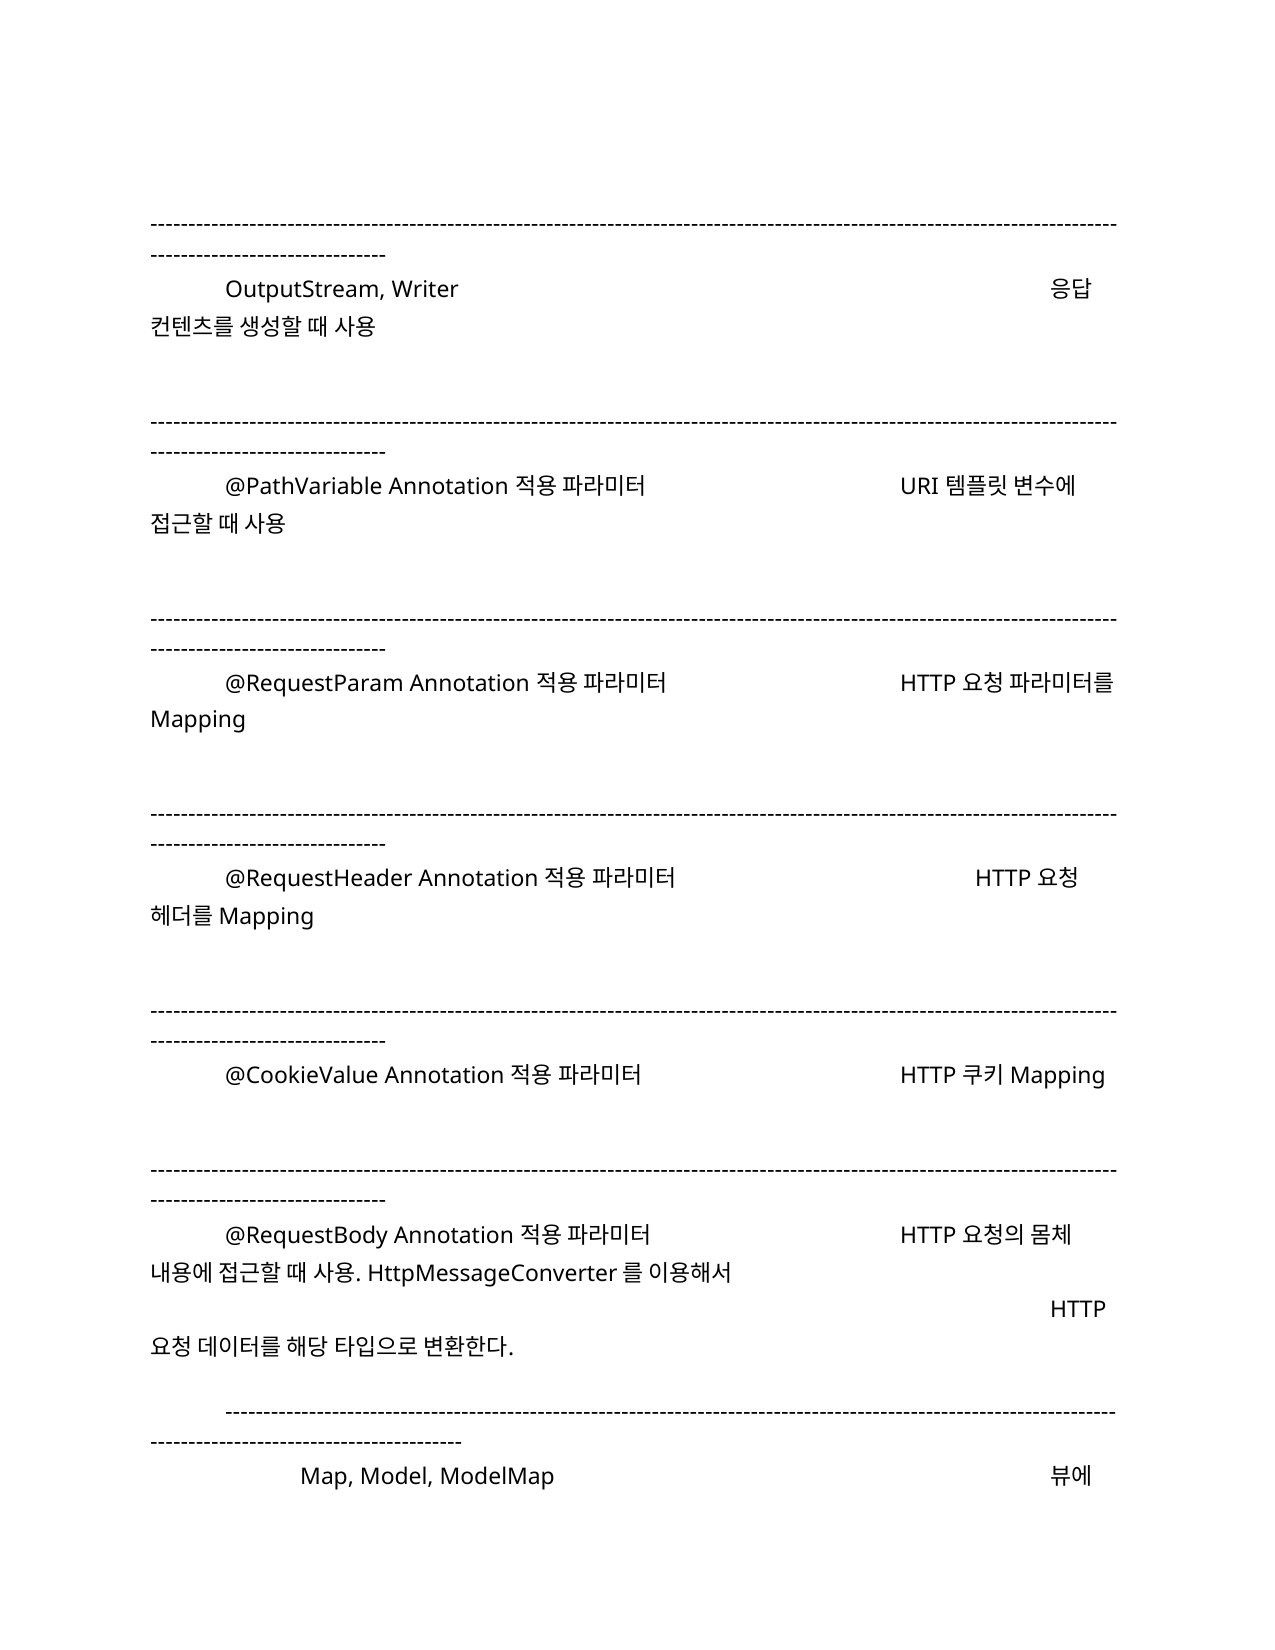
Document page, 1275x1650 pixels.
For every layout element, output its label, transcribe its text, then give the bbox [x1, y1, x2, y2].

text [150, 1368, 1125, 1454]
text HTTP 요청 데이터를 해당 타입으로 변환한다. [150, 1293, 1125, 1363]
text @RequestBody Annotation 적용 파라미터 HTTP 요청의 몸체 내용에 접근할 때 사용. HttpMessageConverter를 이용해서 [150, 1217, 1125, 1288]
text @CookieValue Annotation 적용 파라미터 HTTP 쿠키 Mapping [150, 1057, 1125, 1091]
text @RequestParam Annotation 적용 파라미터 HTTP 요청 파라미터를 Mapping [150, 665, 1125, 734]
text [150, 150, 1125, 267]
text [150, 1458, 1125, 1492]
text @RequestHeader Annotation 적용 파라미터 HTTP 요청 헤더를 Mapping [150, 860, 1125, 932]
text @PathVariable Annotation 적용 파라미터 URI 템플릿 변수에 접근할 때 사용 [150, 468, 1125, 539]
text OutputStream, Writer 응답 컨텐츠를 생성할 때 사용 [150, 271, 1125, 342]
